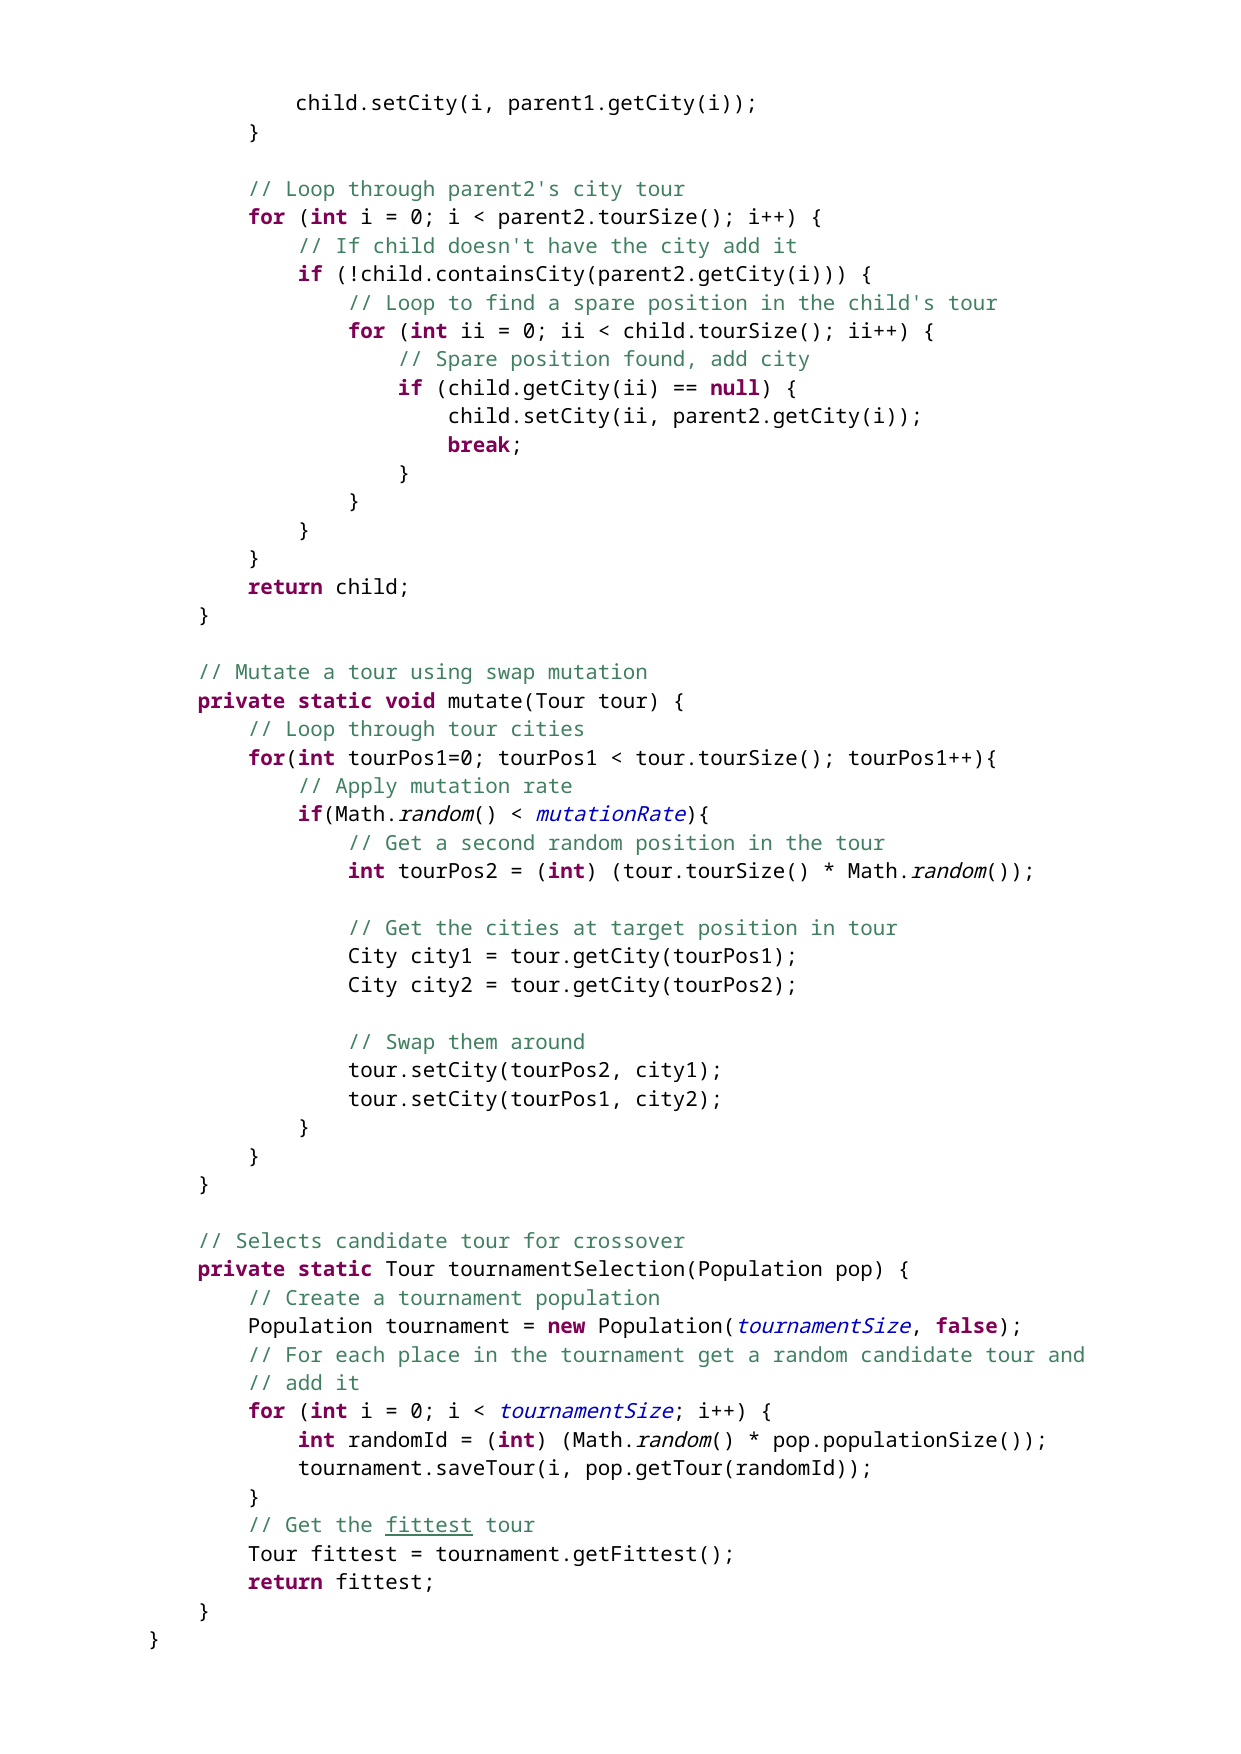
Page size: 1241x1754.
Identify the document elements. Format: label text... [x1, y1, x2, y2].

text tour.setCity(tourPos1, city2); [148, 1084, 1152, 1112]
text // Get a second random position in the tour [148, 828, 1152, 856]
text Population tournament = new Population(tournamentSize, false); [148, 1311, 1152, 1340]
text } [148, 1141, 1152, 1169]
text } [148, 117, 1152, 145]
text } [148, 1112, 1152, 1141]
text // Create a tournament population [148, 1283, 1152, 1311]
text // Loop through tour cities [148, 714, 1152, 743]
text int randomId = (int) (Math.random() * pop.populationSize()); [148, 1425, 1152, 1453]
text } [148, 487, 1152, 515]
text City city1 = tour.getCity(tourPos1); [148, 942, 1152, 970]
text // Spare position found, add city [148, 344, 1152, 373]
text // Mutate a tour using swap mutation [148, 657, 1152, 686]
text int tourPos2 = (int) (tour.tourSize() * Math.random()); [148, 856, 1152, 885]
text child.setCity(i, parent1.getCity(i)); [148, 88, 1152, 117]
text // Loop through parent2's city tour [148, 174, 1152, 202]
text return fittest; [148, 1567, 1152, 1596]
text return child; [148, 572, 1152, 600]
text // Get the cities at target position in tour [148, 913, 1152, 942]
text } [148, 1596, 1152, 1624]
text // Loop to find a spare position in the child's tour [148, 288, 1152, 316]
text } [148, 543, 1152, 572]
text } [148, 515, 1152, 543]
text City city2 = tour.getCity(tourPos2); [148, 970, 1152, 998]
text } [148, 1169, 1152, 1198]
text // Selects candidate tour for crossover [148, 1226, 1152, 1254]
text if (!child.containsCity(parent2.getCity(i))) { [148, 259, 1152, 288]
text private static Tour tournamentSelection(Population pop) { [148, 1254, 1152, 1283]
text for(int tourPos1=0; tourPos1 < tour.tourSize(); tourPos1++){ [148, 743, 1152, 771]
text tour.setCity(tourPos2, city1); [148, 1055, 1152, 1084]
text } [148, 600, 1152, 629]
text if(Math.random() < mutationRate){ [148, 799, 1152, 828]
text for (int i = 0; i < parent2.tourSize(); i++) { [148, 202, 1152, 231]
text } [148, 1624, 1152, 1653]
text for (int i = 0; i < tournamentSize; i++) { [148, 1397, 1152, 1425]
text Tour fittest = tournament.getFittest(); [148, 1539, 1152, 1567]
text // Get the fittest tour [148, 1510, 1152, 1539]
text for (int ii = 0; ii < child.tourSize(); ii++) { [148, 316, 1152, 344]
text tournament.saveTour(i, pop.getTour(randomId)); [148, 1453, 1152, 1482]
text // If child doesn't have the city add it [148, 231, 1152, 259]
text break; [148, 430, 1152, 458]
text } [148, 1482, 1152, 1510]
text // Apply mutation rate [148, 771, 1152, 799]
text if (child.getCity(ii) == null) { [148, 373, 1152, 401]
text // add it [148, 1368, 1152, 1397]
text child.setCity(ii, parent2.getCity(i)); [148, 401, 1152, 430]
text private static void mutate(Tour tour) { [148, 686, 1152, 714]
text } [148, 458, 1152, 487]
text // Swap them around [148, 1027, 1152, 1055]
text // For each place in the tournament get a random candidate tour and [148, 1340, 1152, 1368]
